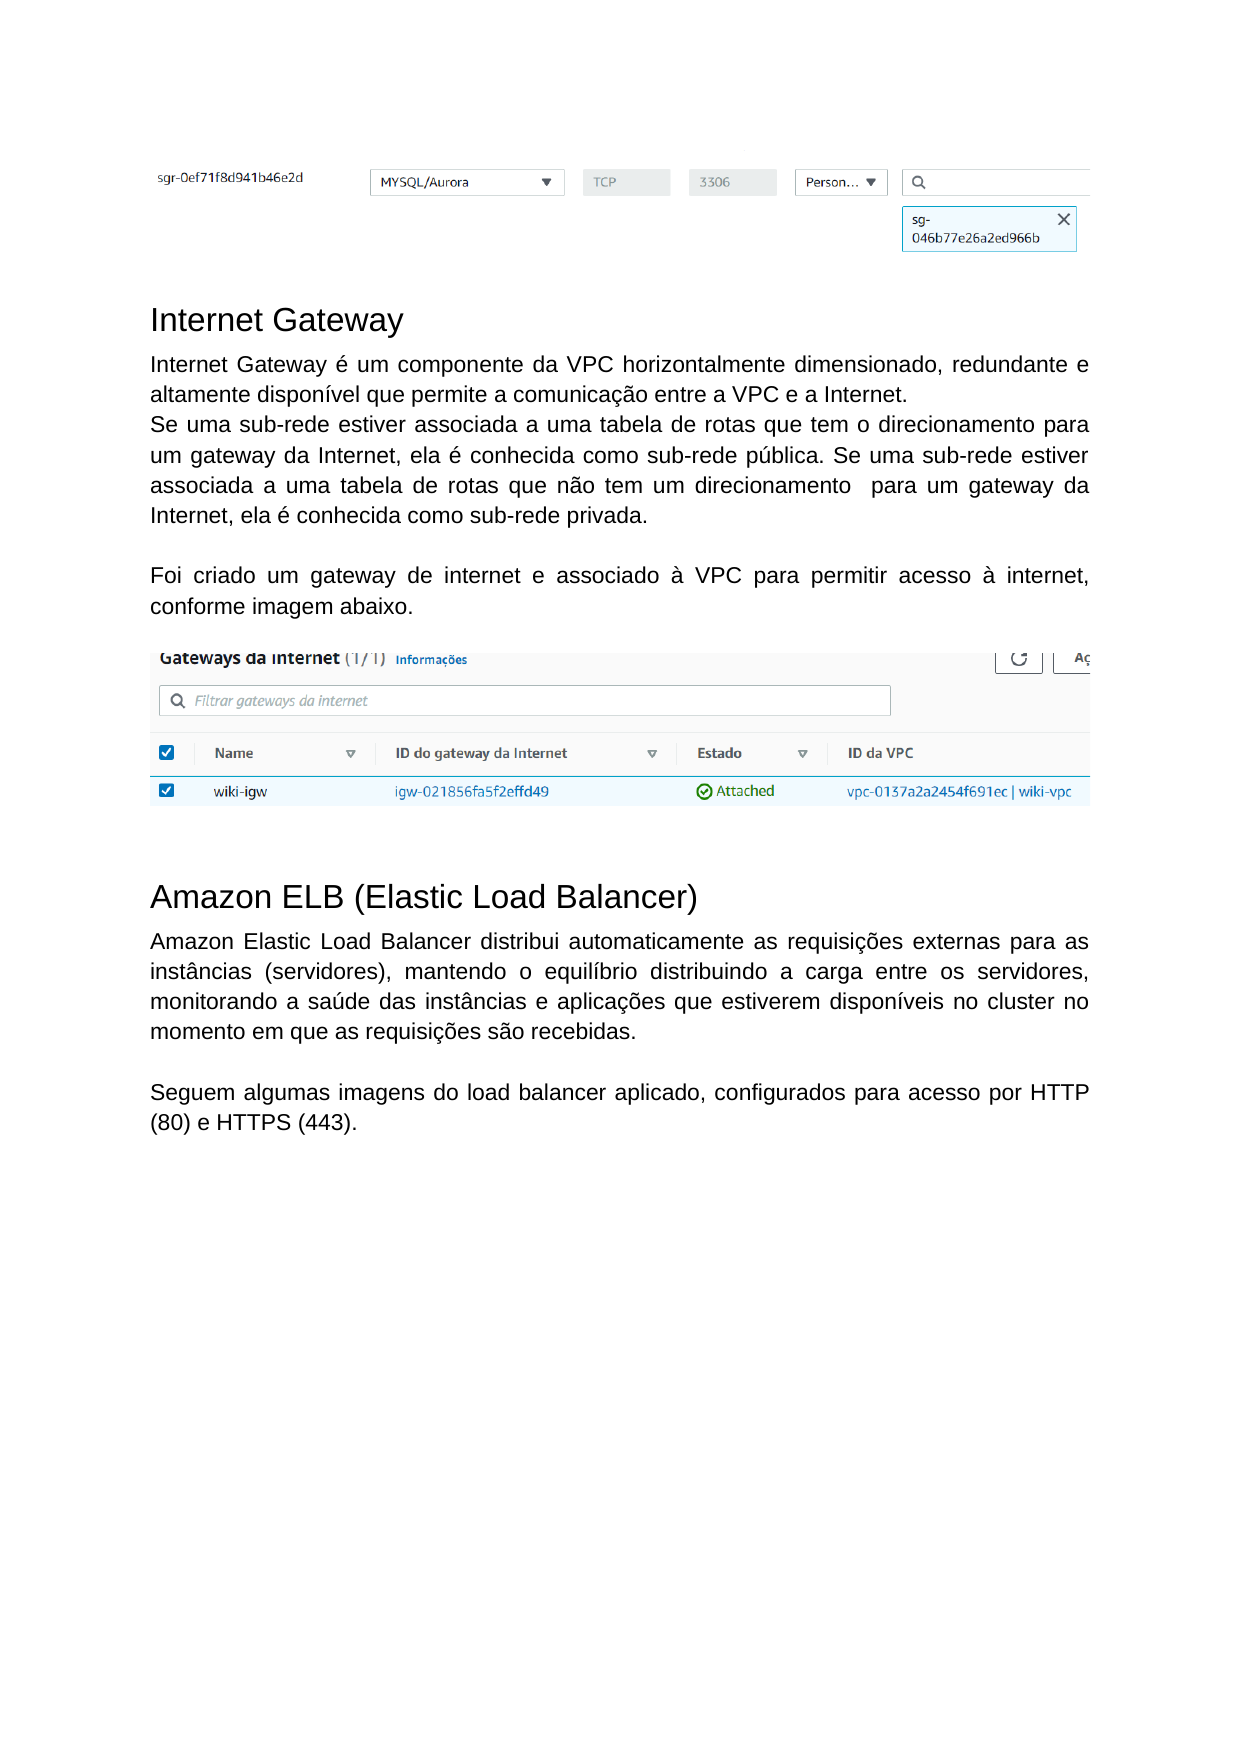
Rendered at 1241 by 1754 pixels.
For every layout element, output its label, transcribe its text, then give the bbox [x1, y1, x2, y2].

picture [150, 653, 1091, 775]
text Internet Gateway é um componente da VPC horizontalmente dimensionado, redundante e altamente disponível que permite a comunicação entre a VPC e a Internet. [150, 351, 1090, 407]
picture [150, 778, 1091, 806]
text Amazon Elastic Load Balancer distribui automaticamente as requisições externas para as instâncias (servidores), mantendo o equilíbrio distribuindo a carga entre os servidores, monitorando a saúde das instâncias e aplicações que estiverem disponíveis no cluster no momento em que as requisições são recebidas. [150, 928, 1090, 1044]
text Seguem algumas imagens do load balancer aplicado, configurados para acesso por HTTP (80) e HTTPS (443). [150, 1079, 1090, 1135]
text Foi criado um gateway de internet e associado à VPC para permitir acesso à internet, conforme imagem abaixo. [150, 562, 1090, 619]
subtitle Amazon ELB (Elastic Load Balancer) [150, 877, 1090, 915]
subtitle Internet Gateway [150, 300, 1090, 338]
picture [150, 150, 1091, 263]
text Se uma sub-rede estiver associada a uma tabela de rotas que tem o direcionamento para um gateway da Internet, ela é conhecida como sub-rede pública. Se uma sub-rede estiver associada a uma tabela de rotas que não tem um direcionamento para um gateway da Internet, ela é conhecida como sub-rede privada. [150, 411, 1090, 528]
